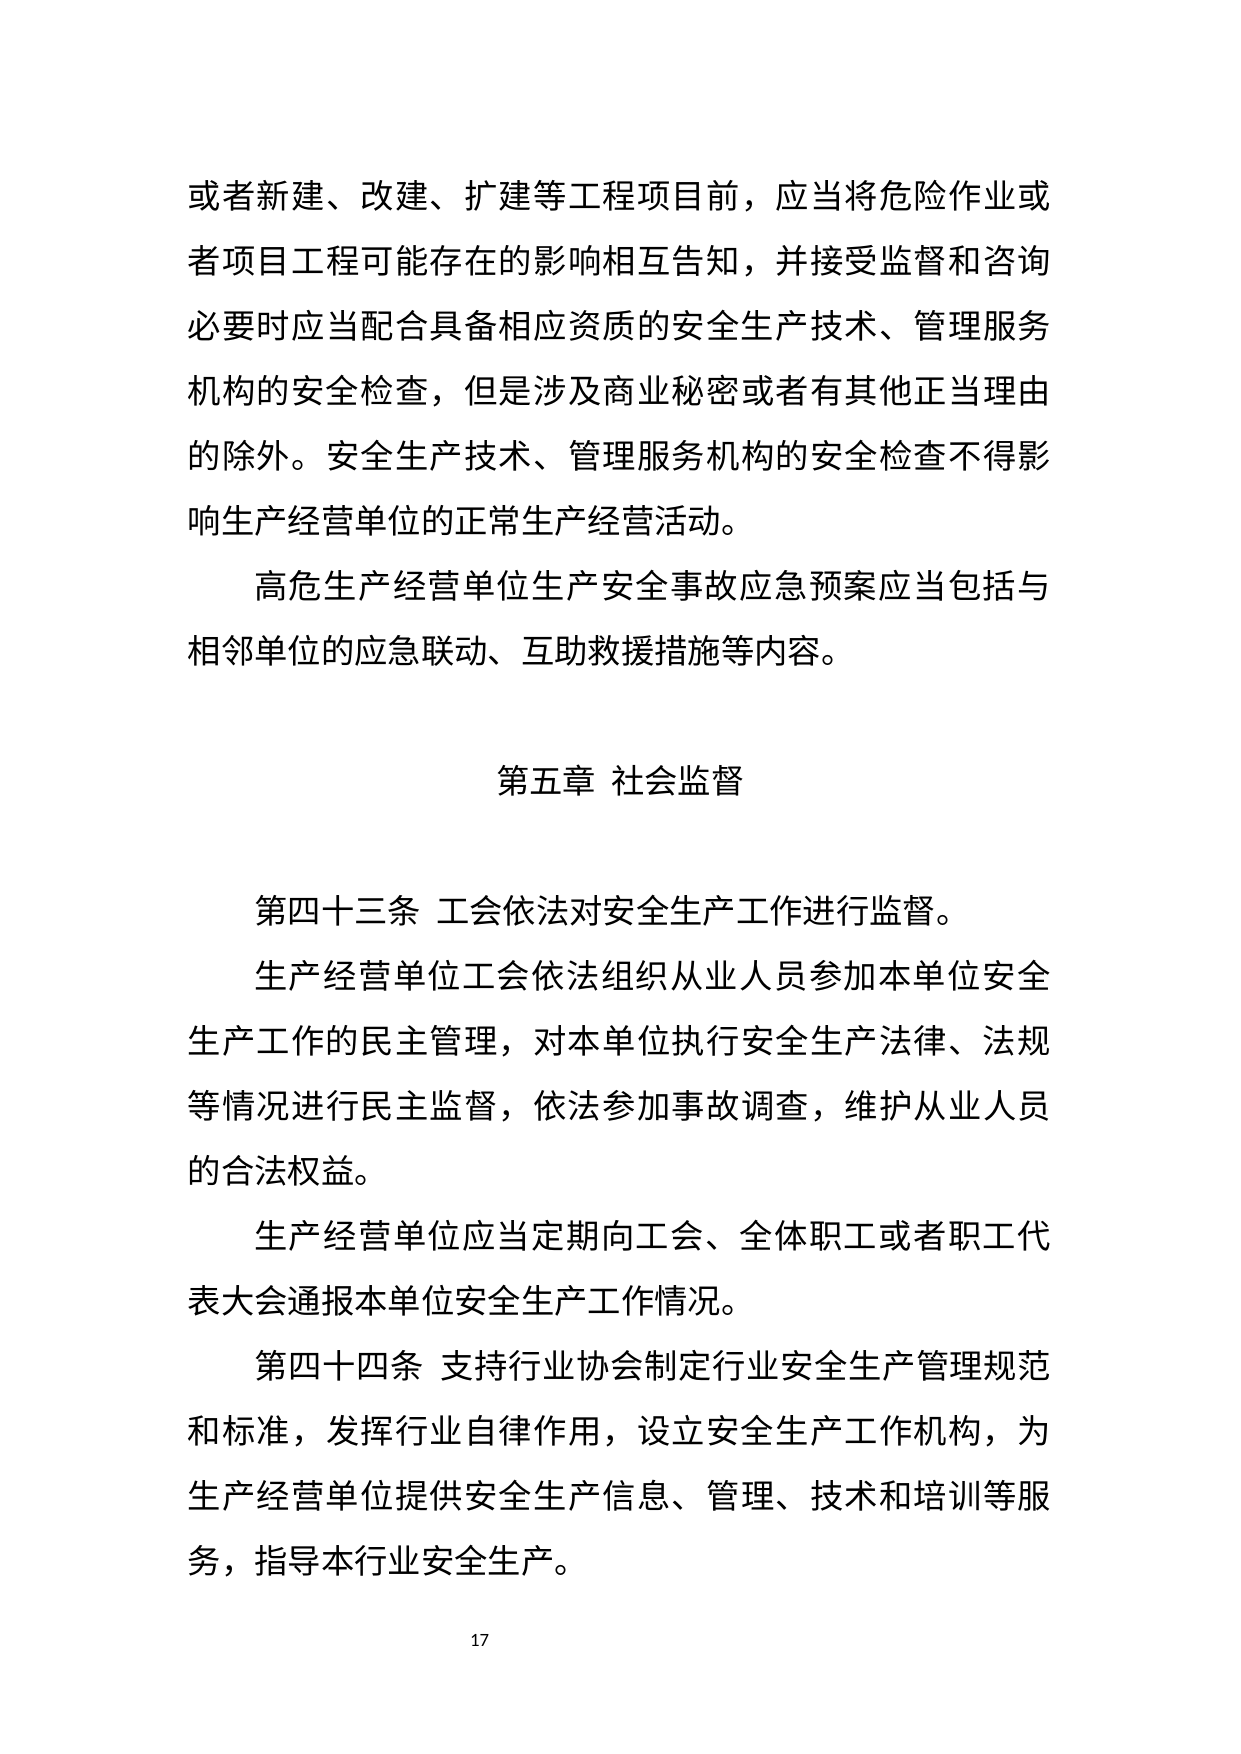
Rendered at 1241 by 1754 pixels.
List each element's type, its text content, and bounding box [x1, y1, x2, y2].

text 第四十三条 工会依法对安全生产工作进行监督。 [187, 877, 1053, 942]
text 生产经营单位工会依法组织从业人员参加本单位安全生产工作的民主管理，对本单位执行安全生产法律、法规等情况进行民主监督，依法参加事故调查，维护从业人员的合法权益。 [187, 942, 1053, 1202]
text 生产经营单位应当定期向工会、全体职工或者职工代表大会通报本单位安全生产工作情况。 [187, 1202, 1053, 1332]
text 第五章 社会监督 [187, 747, 1053, 812]
text 高危生产经营单位生产安全事故应急预案应当包括与相邻单位的应急联动、互助救援措施等内容。 [187, 552, 1053, 682]
text 第四十四条 支持行业协会制定行业安全生产管理规范和标准，发挥行业自律作用，设立安全生产工作机构，为生产经营单位提供安全生产信息、管理、技术和培训等服务，指导本行业安全生产。 [187, 1332, 1053, 1592]
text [187, 162, 1053, 552]
